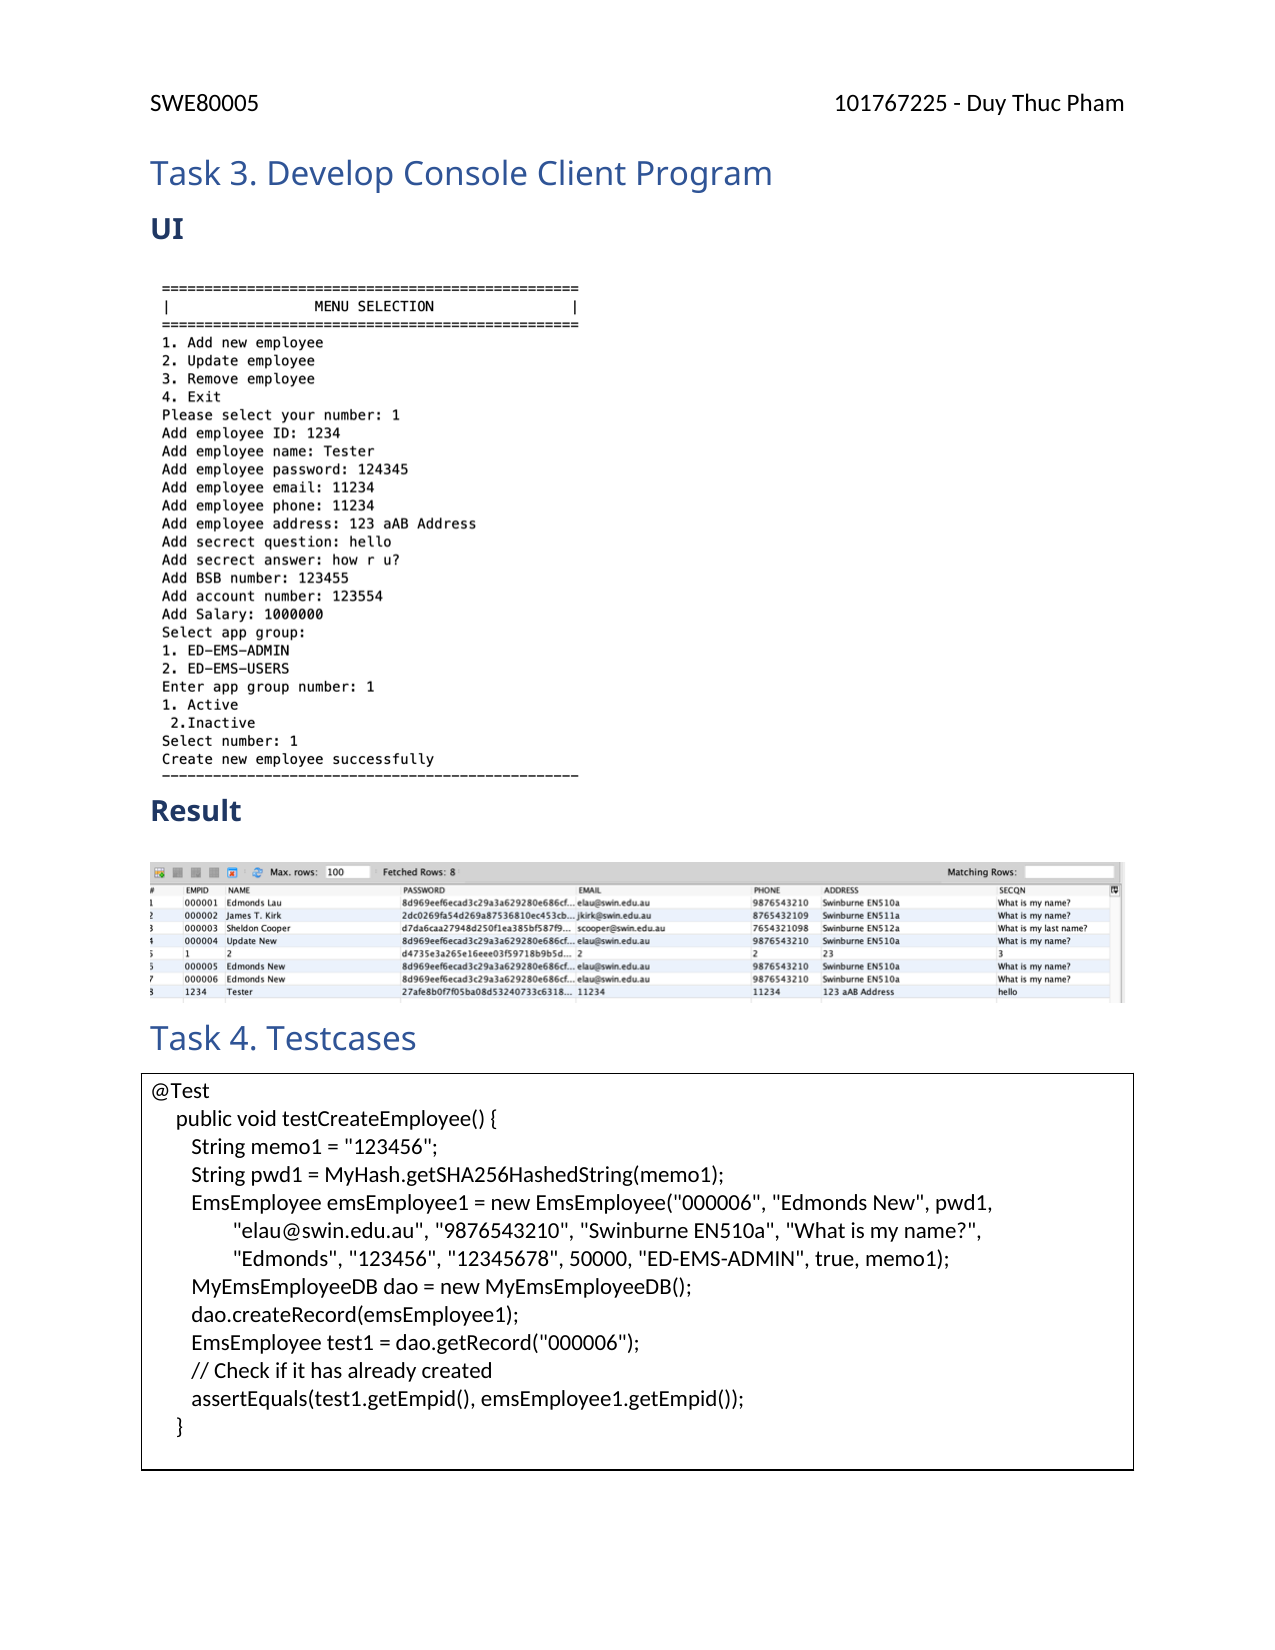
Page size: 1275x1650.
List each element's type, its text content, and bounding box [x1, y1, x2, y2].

text } [150, 1412, 1125, 1440]
text String memo1 = "123456"; [150, 1132, 1125, 1160]
text EmsEmployee emsEmployee1 = new EmsEmployee("000006", "Edmonds New", pwd1, [150, 1188, 1125, 1216]
subtitle Result [150, 790, 1125, 830]
text EmsEmployee test1 = dao.getRecord("000006"); [150, 1328, 1125, 1356]
text dao.createRecord(emsEmployee1); [150, 1300, 1125, 1328]
subtitle Task 4. Testcases [150, 1015, 1125, 1060]
picture [150, 280, 1125, 778]
text public void testCreateEmployee() { [150, 1104, 1125, 1132]
subtitle Task 3. Develop Console Client Program [150, 150, 1125, 195]
text @Test [142, 1074, 1133, 1104]
text assertEquals(test1.getEmpid(), emsEmployee1.getEmpid()); [150, 1384, 1125, 1412]
subtitle UI [150, 208, 1125, 248]
text // Check if it has already created [150, 1356, 1125, 1384]
text "Edmonds", "123456", "12345678", 50000, "ED-EMS-ADMIN", true, memo1); [150, 1244, 1125, 1272]
text "elau@swin.edu.au", "9876543210", "Swinburne EN510a", "What is my name?", [150, 1216, 1125, 1244]
text String pwd1 = MyHash.getSHA256HashedString(memo1); [150, 1160, 1125, 1188]
text MyEmsEmployeeDB dao = new MyEmsEmployeeDB(); [150, 1272, 1125, 1300]
picture [150, 862, 1125, 1003]
